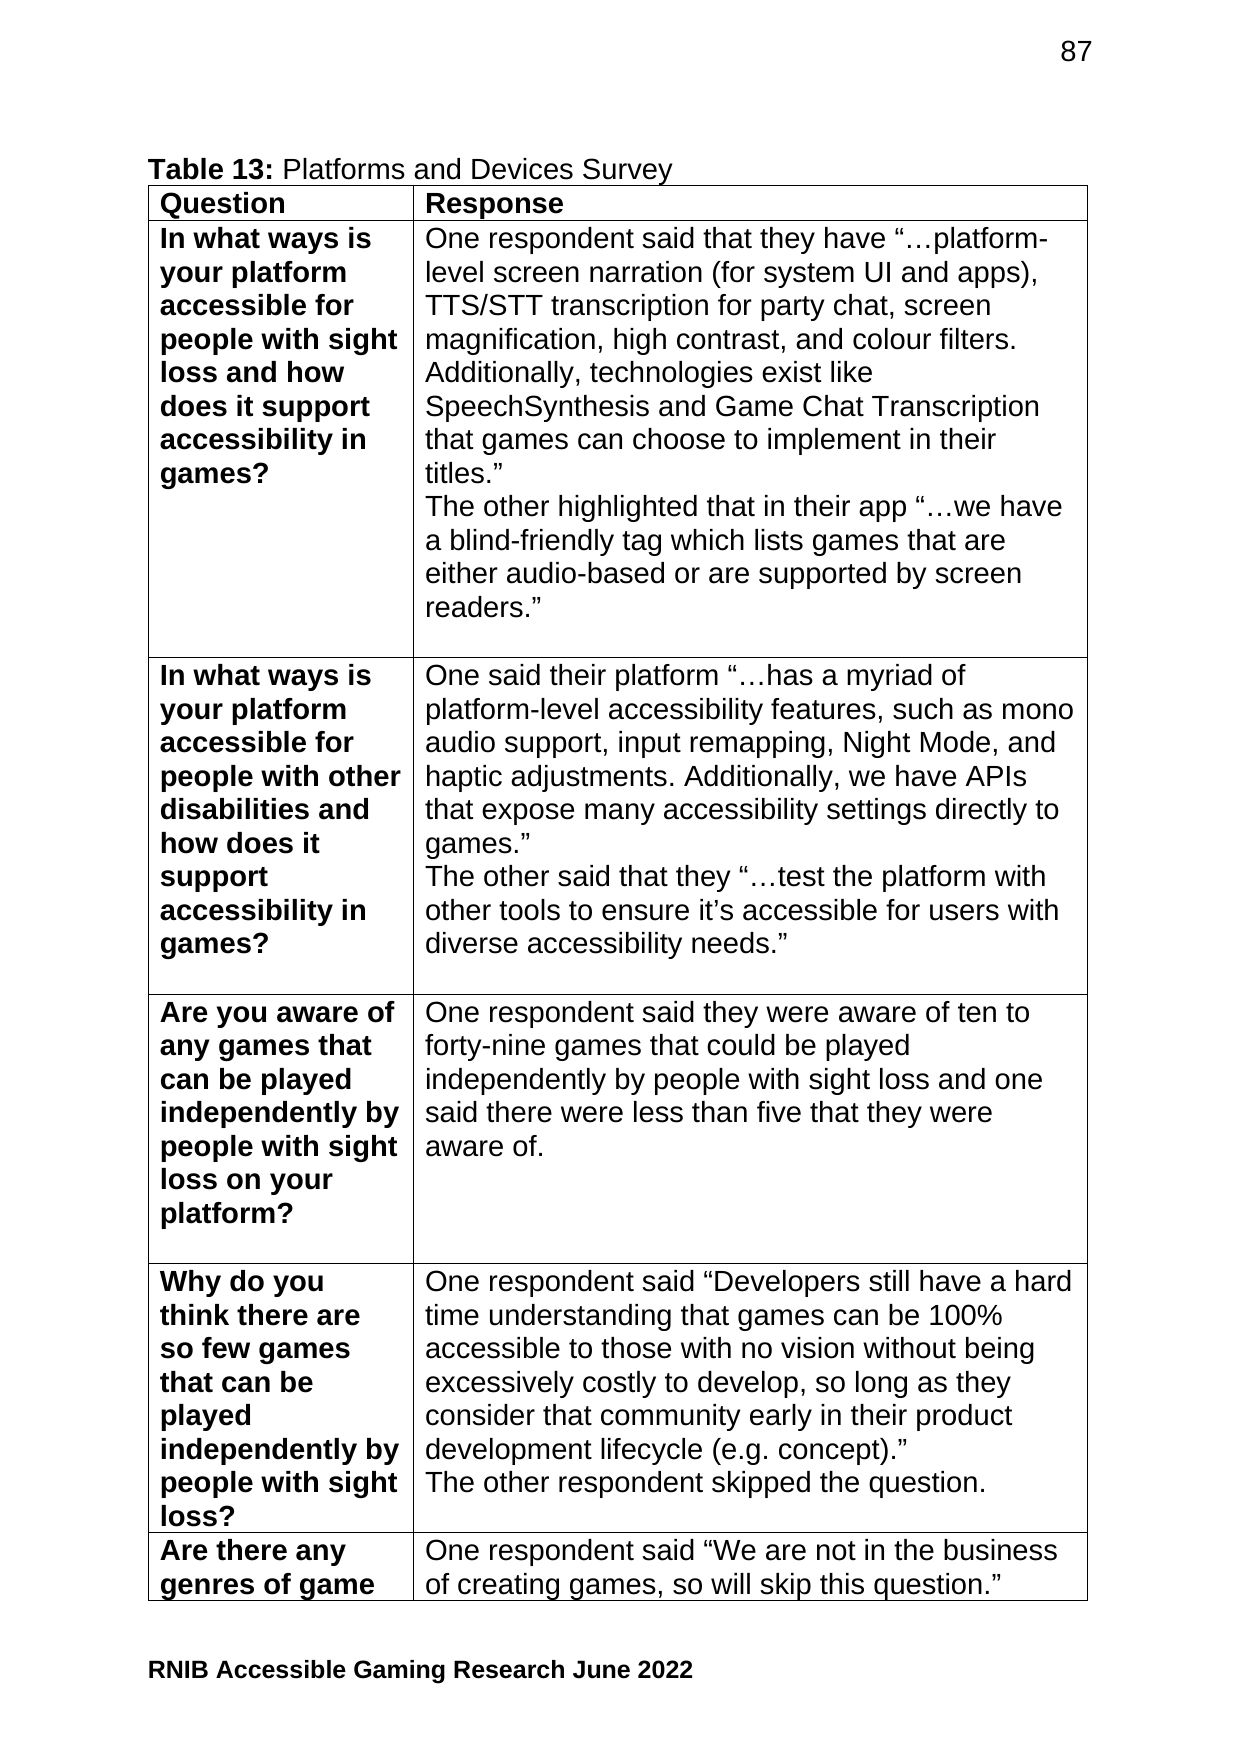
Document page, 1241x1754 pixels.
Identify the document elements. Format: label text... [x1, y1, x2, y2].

table_cell Why do you think there are so few games that can be played independently by people with sight loss? [149, 1264, 413, 1532]
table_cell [149, 1533, 413, 1600]
table_cell In what ways is your platform accessible for people with sight loss and how does it support accessibility in games? [149, 221, 413, 657]
table_cell One respondent said “Developers still have a hard time understanding that games can be 100% accessible to those with no vision without being excessively costly to develop, so long as they consider that community early in their product development lifecycle (e.g. concept).” The other respondent skipped the question. [414, 1264, 1087, 1532]
table_cell One said their platform “…has a myriad of platform-level accessibility features, such as mono audio support, input remapping, Night Mode, and haptic adjustments. Additionally, we have APIs that expose many accessibility settings directly to games.” The other said that they “…test the platform with other tools to ensure it’s accessible for users with diverse accessibility needs.” [414, 658, 1087, 993]
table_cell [414, 1533, 1087, 1600]
text Table 13: Platforms and Devices Survey [148, 152, 1092, 185]
table_cell Are you aware of any games that can be played independently by people with sight loss on your platform? [149, 995, 413, 1263]
table_header Question [149, 186, 413, 220]
table_header Response [414, 186, 1087, 220]
table_cell One respondent said that they have “…platform-level screen narration (for system UI and apps), TTS/STT transcription for party chat, screen magnification, high contrast, and colour filters. Additionally, technologies exist like SpeechSynthesis and Game Chat Transcription that games can choose to implement in their titles.” The other highlighted that in their app “…we have a blind-friendly tag which lists games that are either audio-based or are supported by screen readers.” [414, 221, 1087, 657]
table_cell In what ways is your platform accessible for people with other disabilities and how does it support accessibility in games? [149, 658, 413, 993]
table_cell One respondent said they were aware of ten to forty-nine games that could be played independently by people with sight loss and one said there were less than five that they were aware of. [414, 995, 1087, 1263]
